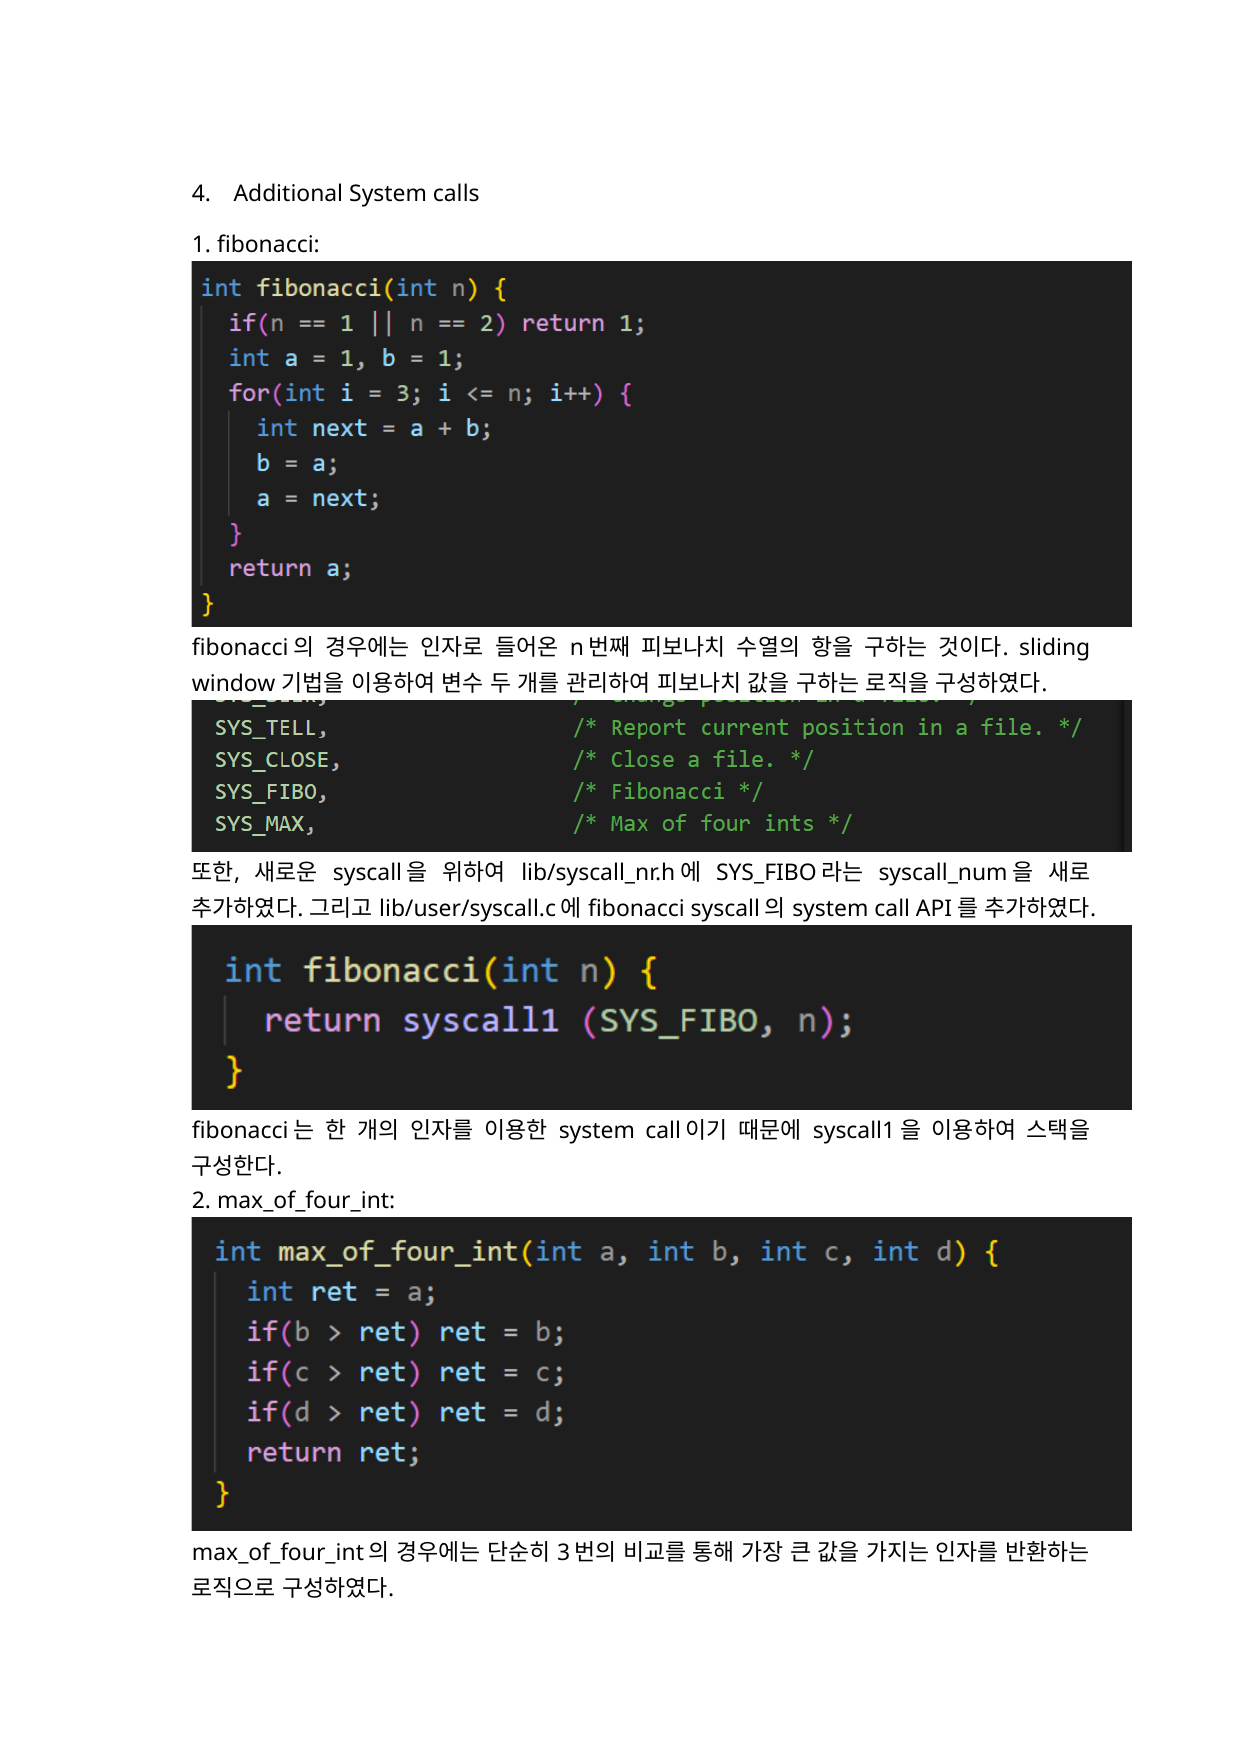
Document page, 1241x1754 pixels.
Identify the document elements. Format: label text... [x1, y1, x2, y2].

picture [191, 925, 1132, 1110]
list Additional System calls [192, 177, 1090, 208]
picture [191, 261, 1132, 627]
picture [191, 1217, 1132, 1531]
picture [191, 700, 1132, 852]
